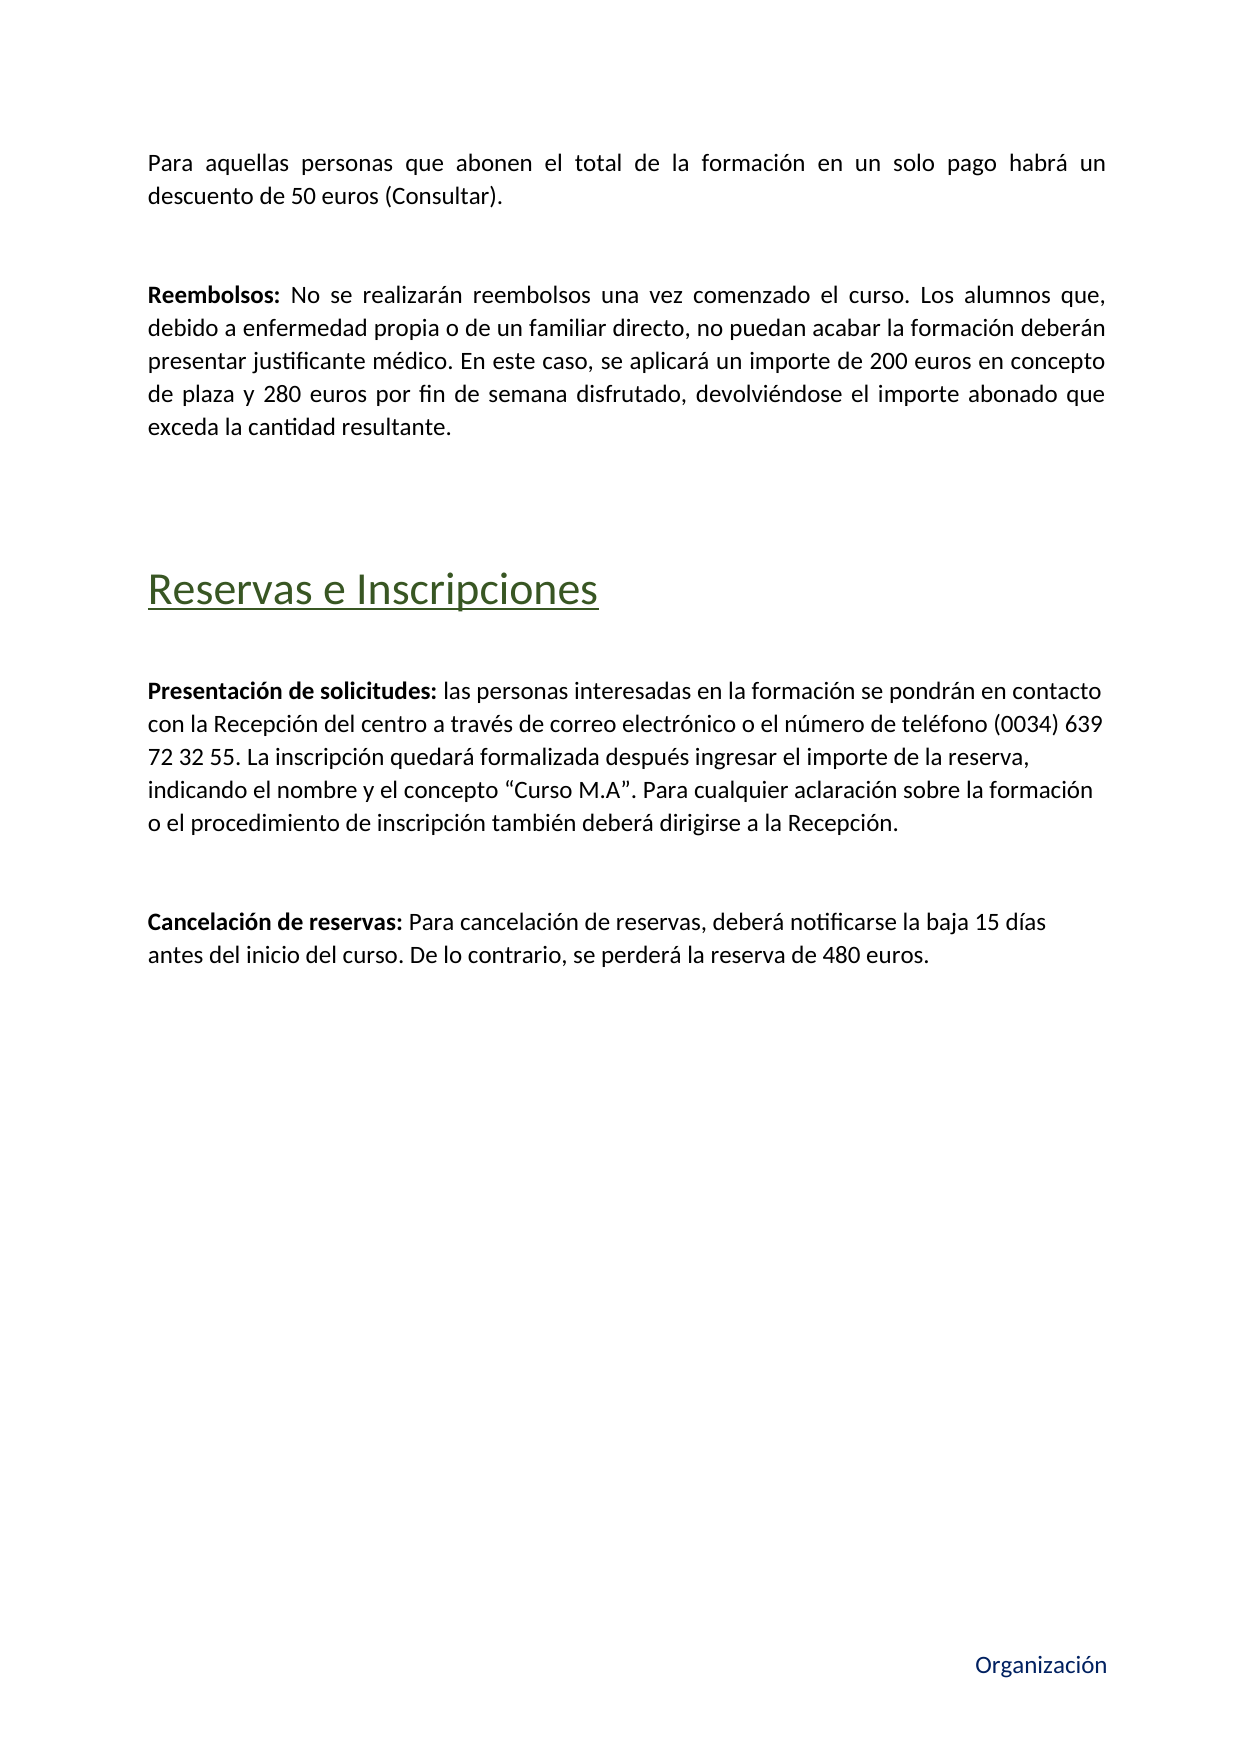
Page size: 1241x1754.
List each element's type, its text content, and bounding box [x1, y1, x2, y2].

text Reservas e Inscripciones [148, 560, 1107, 616]
text Presentación de solicitudes: las personas interesadas en la formación se pondrán en contacto con la Recepción del centro a través de correo electrónico o el número de teléfono (0034) 639 72 32 55. La inscripción quedará formalizada después ingresar el importe de la reserva, indicando el nombre y el concepto “Curso M.A”. Para cualquier aclaración sobre la formación o el procedimiento de inscripción también deberá dirigirse a la Recepción. [148, 637, 1107, 837]
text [148, 148, 1107, 211]
text Reembolsos: No se realizarán reembolsos una vez comenzado el curso. Los alumnos que, debido a enfermedad propia o de un familiar directo, no puedan acabar la formación deberán presentar justificante médico. En este caso, se aplicará un importe de 200 euros en concepto de plaza y 280 euros por fin de semana disfrutado, devolviéndose el importe abonado que exceda la cantidad resultante. [148, 280, 1107, 442]
text Cancelación de reservas: Para cancelación de reservas, deberá notificarse la baja 15 días antes del inicio del curso. De lo contrario, se perderá la reserva de 480 euros. [148, 906, 1107, 969]
